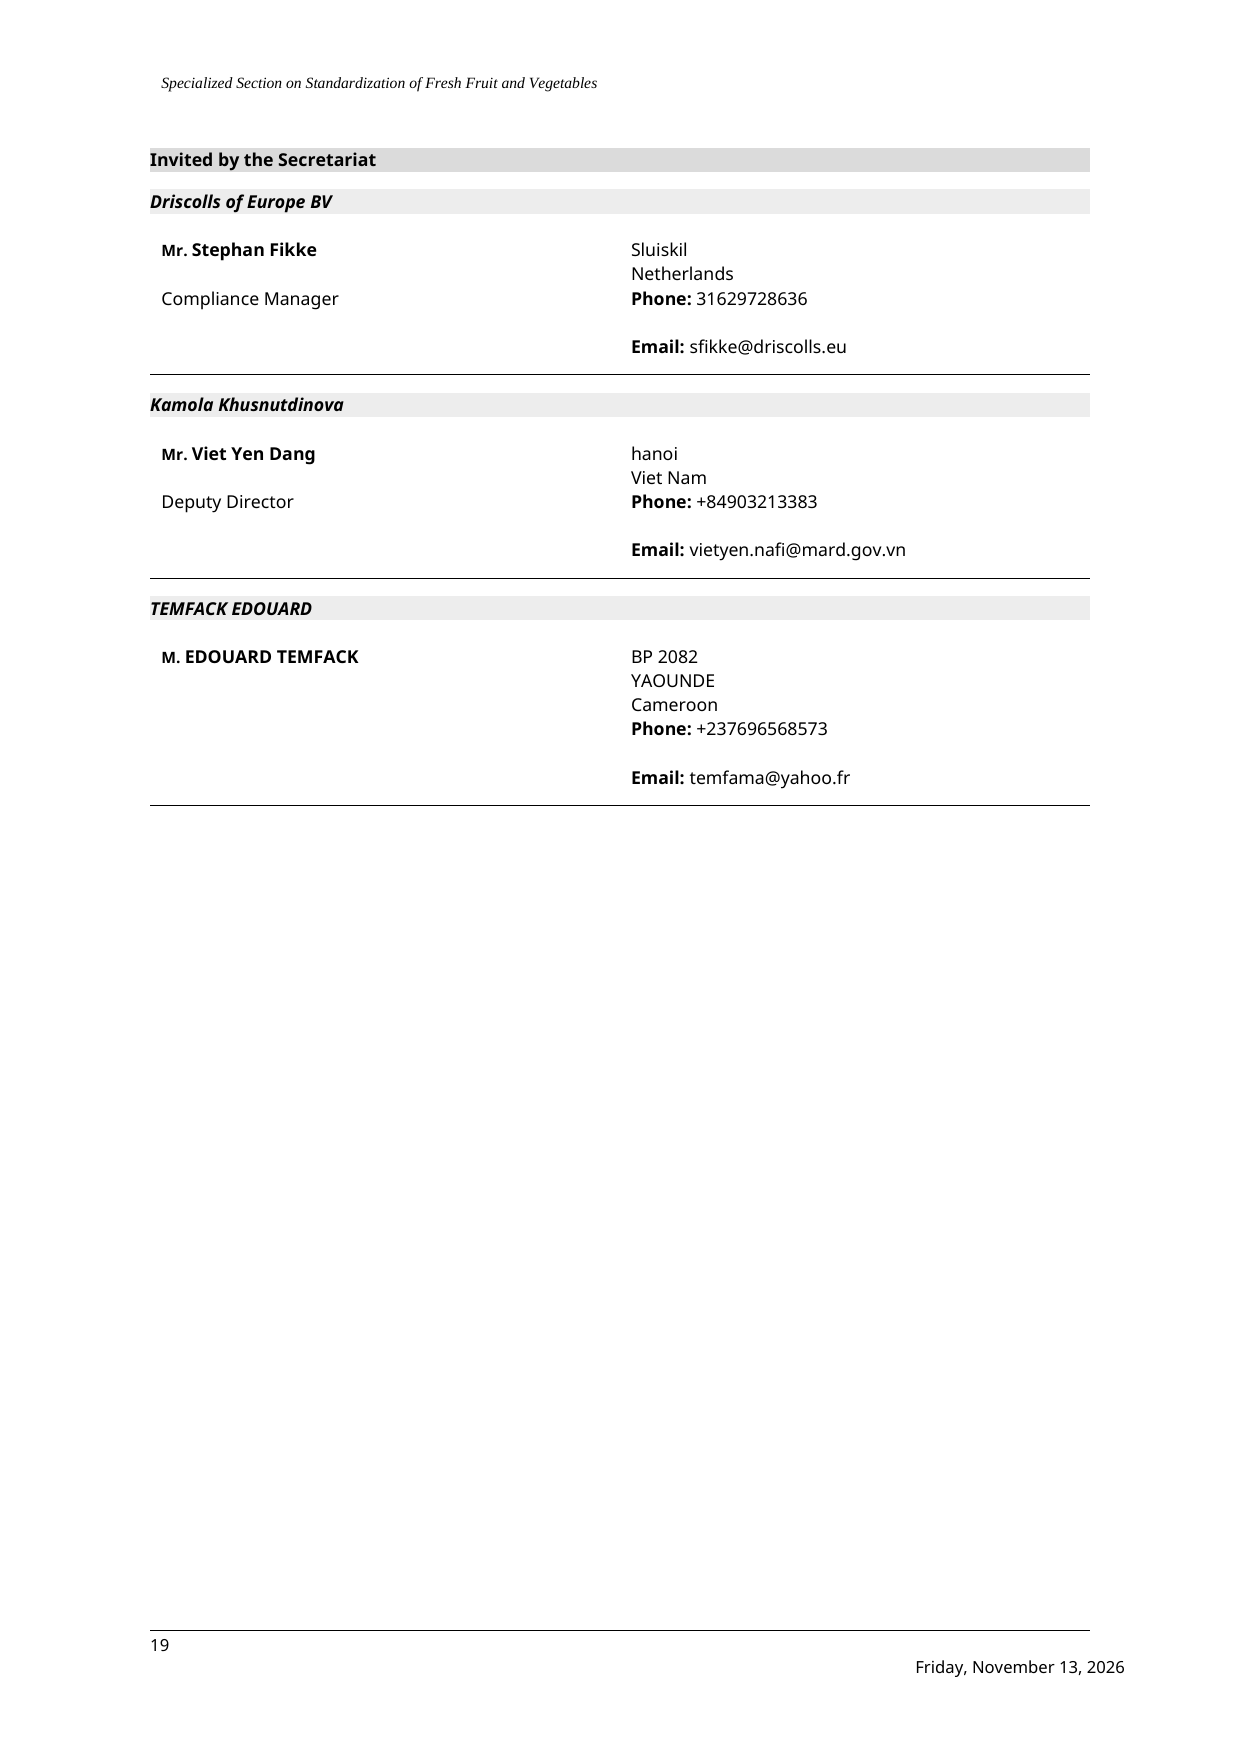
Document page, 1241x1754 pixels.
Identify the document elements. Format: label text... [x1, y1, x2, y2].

text Invited by the Secretariat [150, 148, 1090, 172]
table_header BP 2082 YAOUNDE Cameroon Phone: +237696568573 Email: temfama@yahoo.fr [620, 644, 1089, 789]
table_header Mr. Stephan Fikke Compliance Manager [150, 238, 619, 358]
table_header Sluiskil Netherlands Phone: 31629728636 Email: sfikke@driscolls.eu [620, 238, 1089, 358]
table_header hanoi Viet Nam Phone: +84903213383 Email: vietyen.nafi@mard.gov.vn [620, 441, 1089, 562]
text TEMFACK EDOUARD [150, 596, 1090, 620]
text Driscolls of Europe BV [150, 189, 1090, 214]
text Kamola Khusnutdinova [150, 393, 1090, 417]
table_header Mr. Viet Yen Dang Deputy Director [150, 441, 619, 562]
table_header M. EDOUARD TEMFACK [150, 644, 619, 789]
